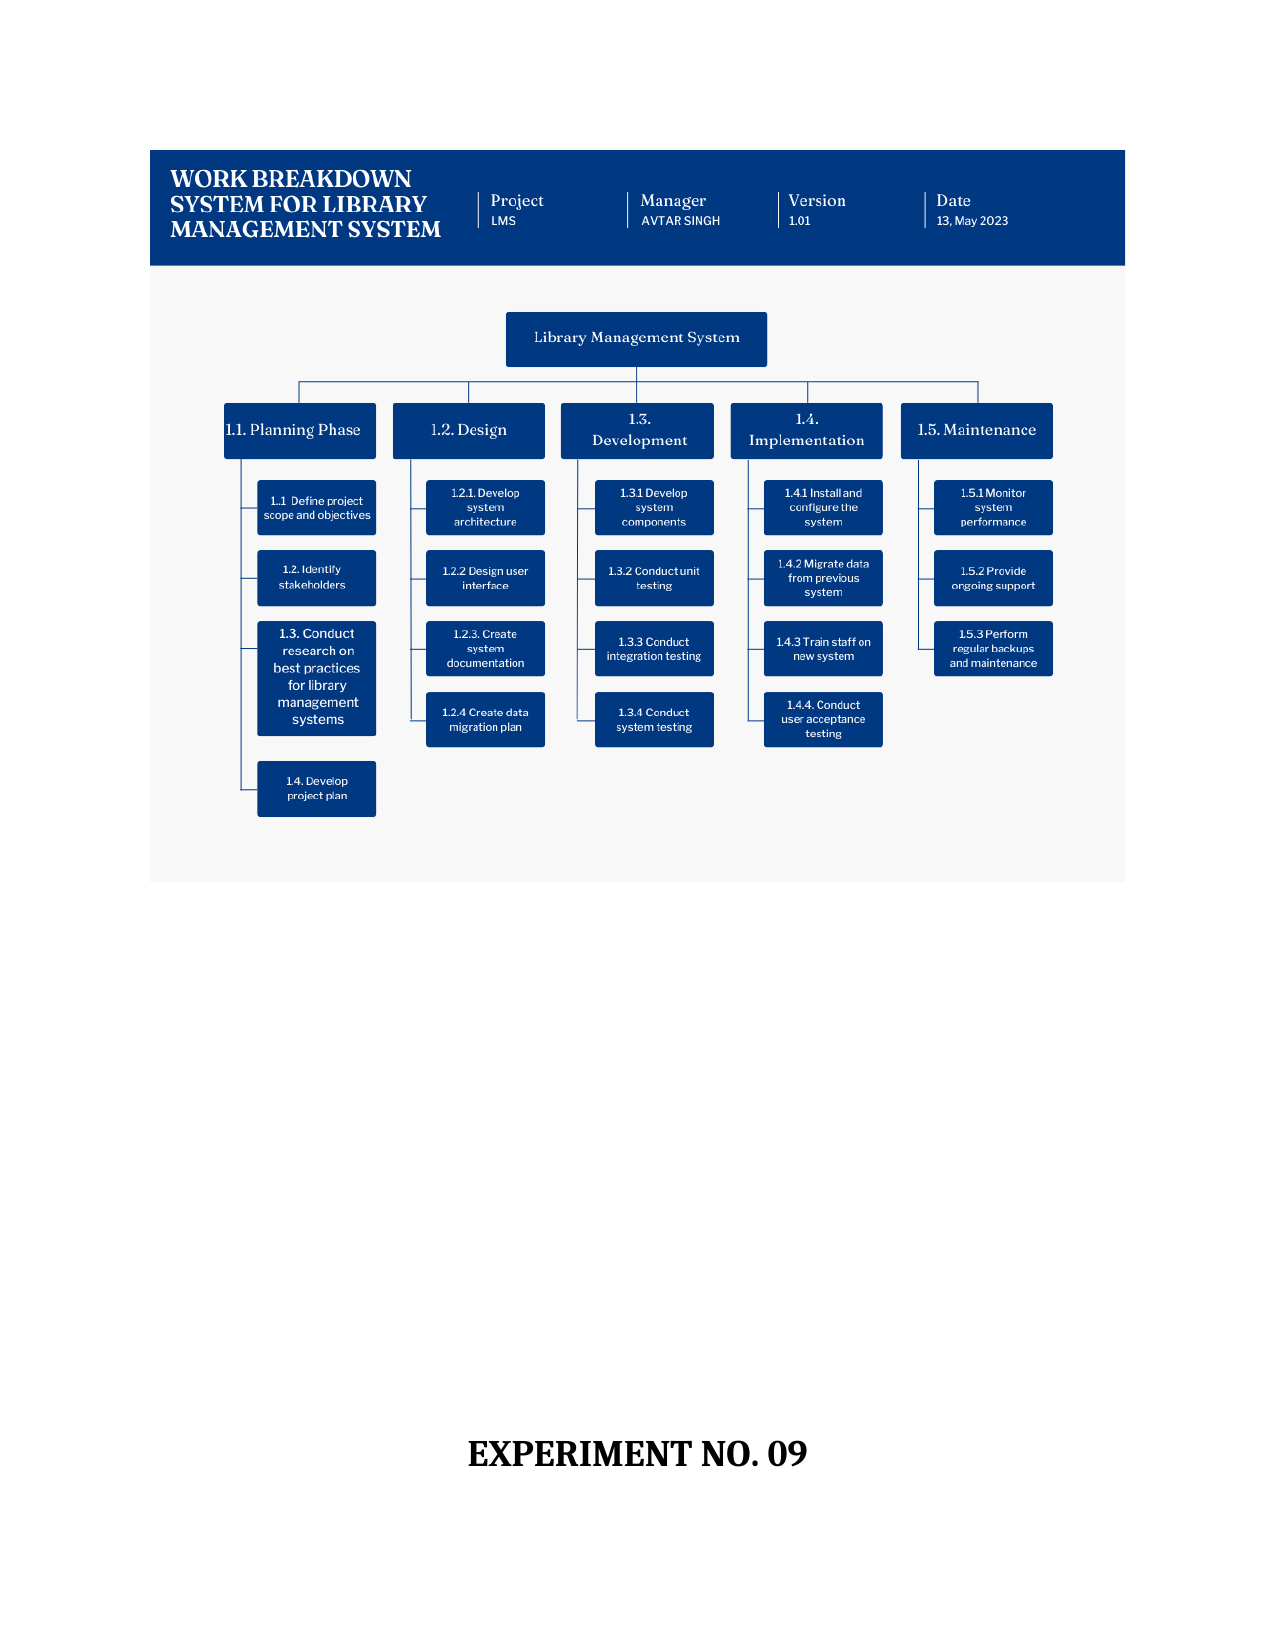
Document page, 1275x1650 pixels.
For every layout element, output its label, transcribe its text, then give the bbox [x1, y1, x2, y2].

picture [150, 150, 1125, 882]
text EXPERIMENT NO. 09 [150, 1433, 1125, 1476]
